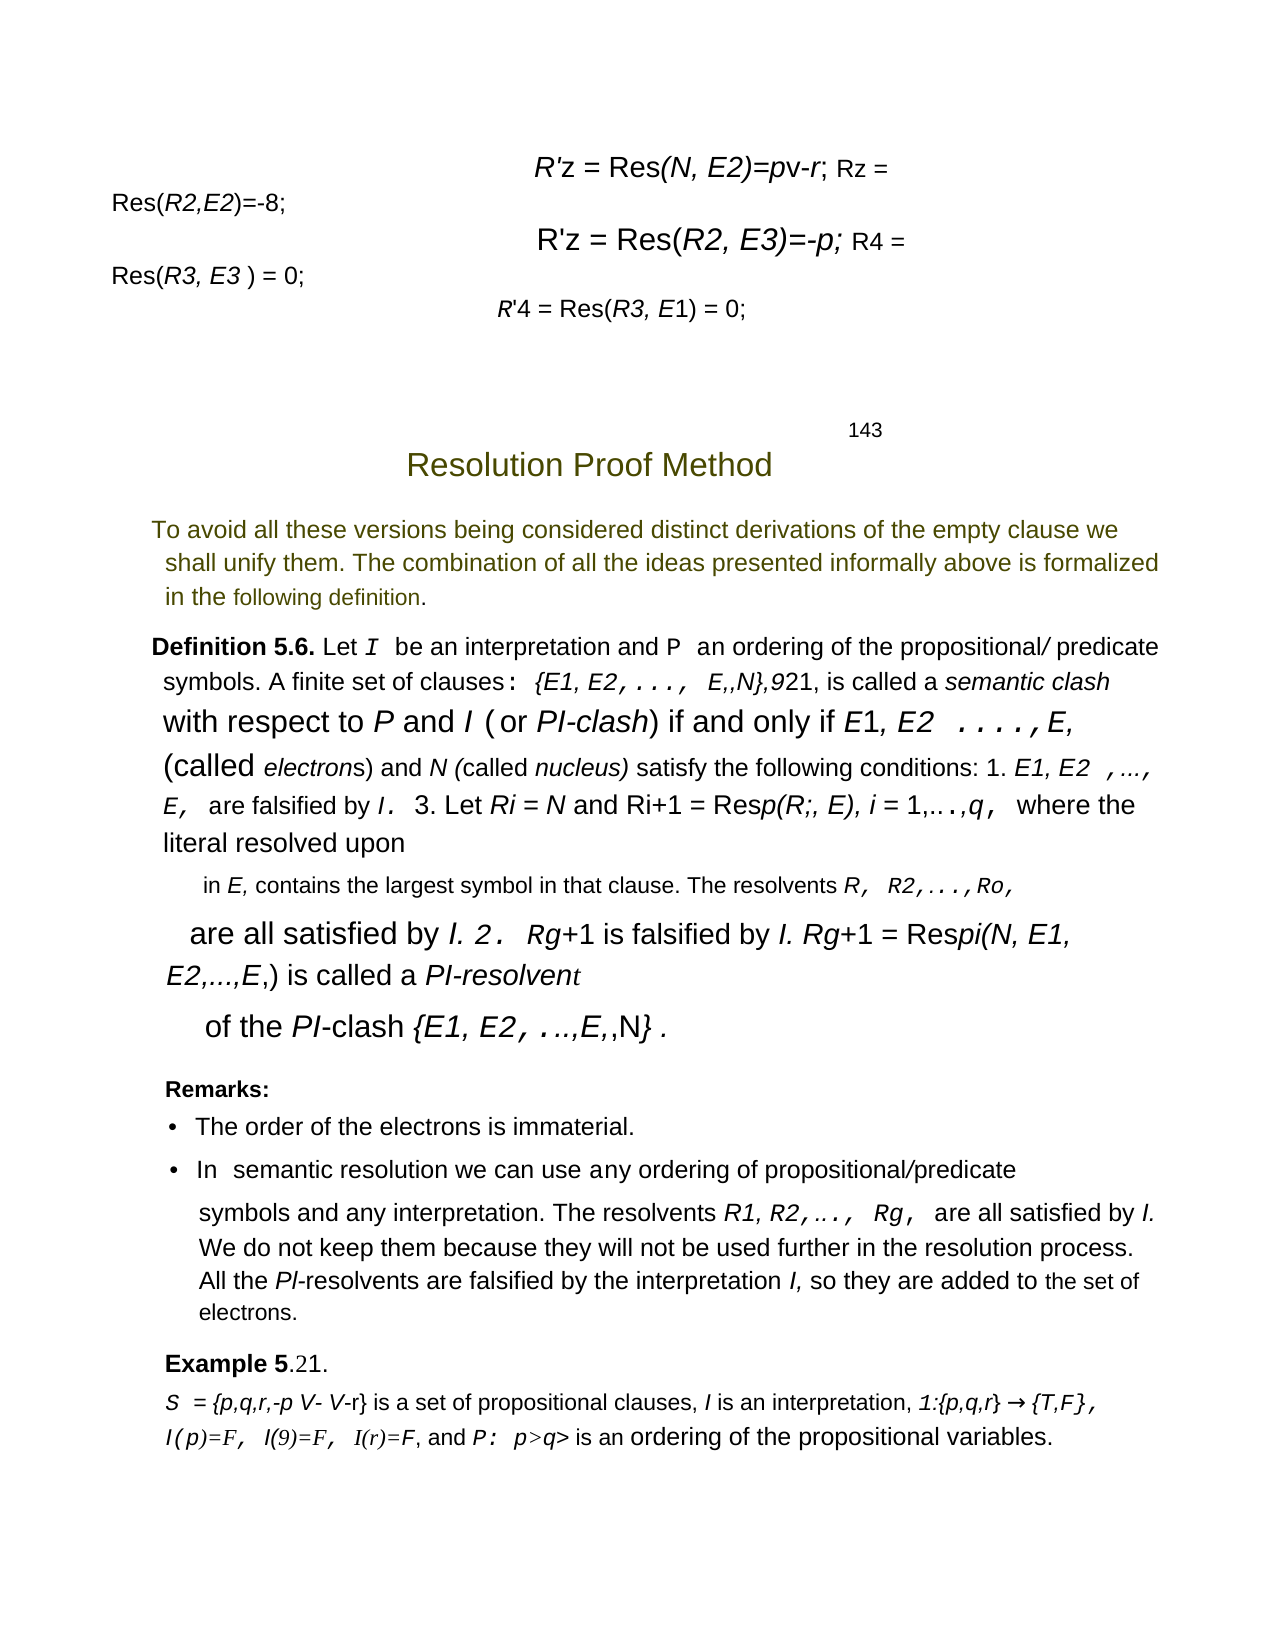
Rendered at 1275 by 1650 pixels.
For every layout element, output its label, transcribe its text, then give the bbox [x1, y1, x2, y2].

text of the PI-clash {E1, E2,...,E,,N} . [204, 1008, 751, 1047]
text Example 5.21. [164, 1349, 539, 1378]
text 143 [848, 418, 1106, 442]
text Definition 5.6. Let I be an interpretation and P an ordering of the propositional/ predicate symbols. A finite set of clauses: {E1, E2,..., E,,N},921, is called a semantic clash with respect to P and I (or PI-clash) if and only if E1, E2 ....,E, (called electrons) and N (called nucleus) satisfy the following conditions: 1. E1, E2 ,..., E, are falsified by I. 3. Let Ri = N and Ri+1 = Resp(R;, E), i = 1,...,q, where the literal resolved upon [151, 632, 1163, 858]
text R'z = Res(R2, E3)=-p; R4 = Res(R3, E3 ) = 0; [111, 221, 947, 290]
text • The order of the electrons is immaterial. [165, 1111, 808, 1142]
text Remarks: [165, 1076, 496, 1103]
text in E, contains the largest symbol in that clause. The resolvents R, R2,...,Ro, [203, 872, 1166, 901]
text Resolution Proof Method [406, 445, 923, 484]
text To avoid all these versions being considered distinct derivations of the empty clause we shall unify them. The combination of all the ideas presented informally above is formalized in the following definition. [151, 515, 1166, 610]
text symbols and any interpretation. The resolvents R1, R2,..., Rg, are all satisfied by I. We do not keep them because they will not be used further in the resolution process. All the Pl-resolvents are falsified by the interpretation I, so they are added to the set of electrons. [198, 1198, 1161, 1325]
text • In semantic resolution we can use any ordering of propositional/predicate [166, 1155, 1163, 1186]
text are all satisfied by I. 2. Rg+1 is falsified by I. Rg+1 = Respi(N, E1, E2,...,E,) is called a PI-resolvent [166, 915, 1169, 994]
text S = {p,q,r,-p V- V-r} is a set of propositional clauses, I is an interpretation, 1:{p,q,r} → {T,F}, I(p)=F, I(9)=F, I(r)=F, and P: p>q> is an ordering of the propositional variables. [165, 1386, 1167, 1452]
text R'z = Res(N, E2)=pv-r; Rz = Res(R2,E2)=-8; [111, 150, 994, 217]
text R'4 = Res(R3, E1) = 0; [497, 294, 924, 325]
